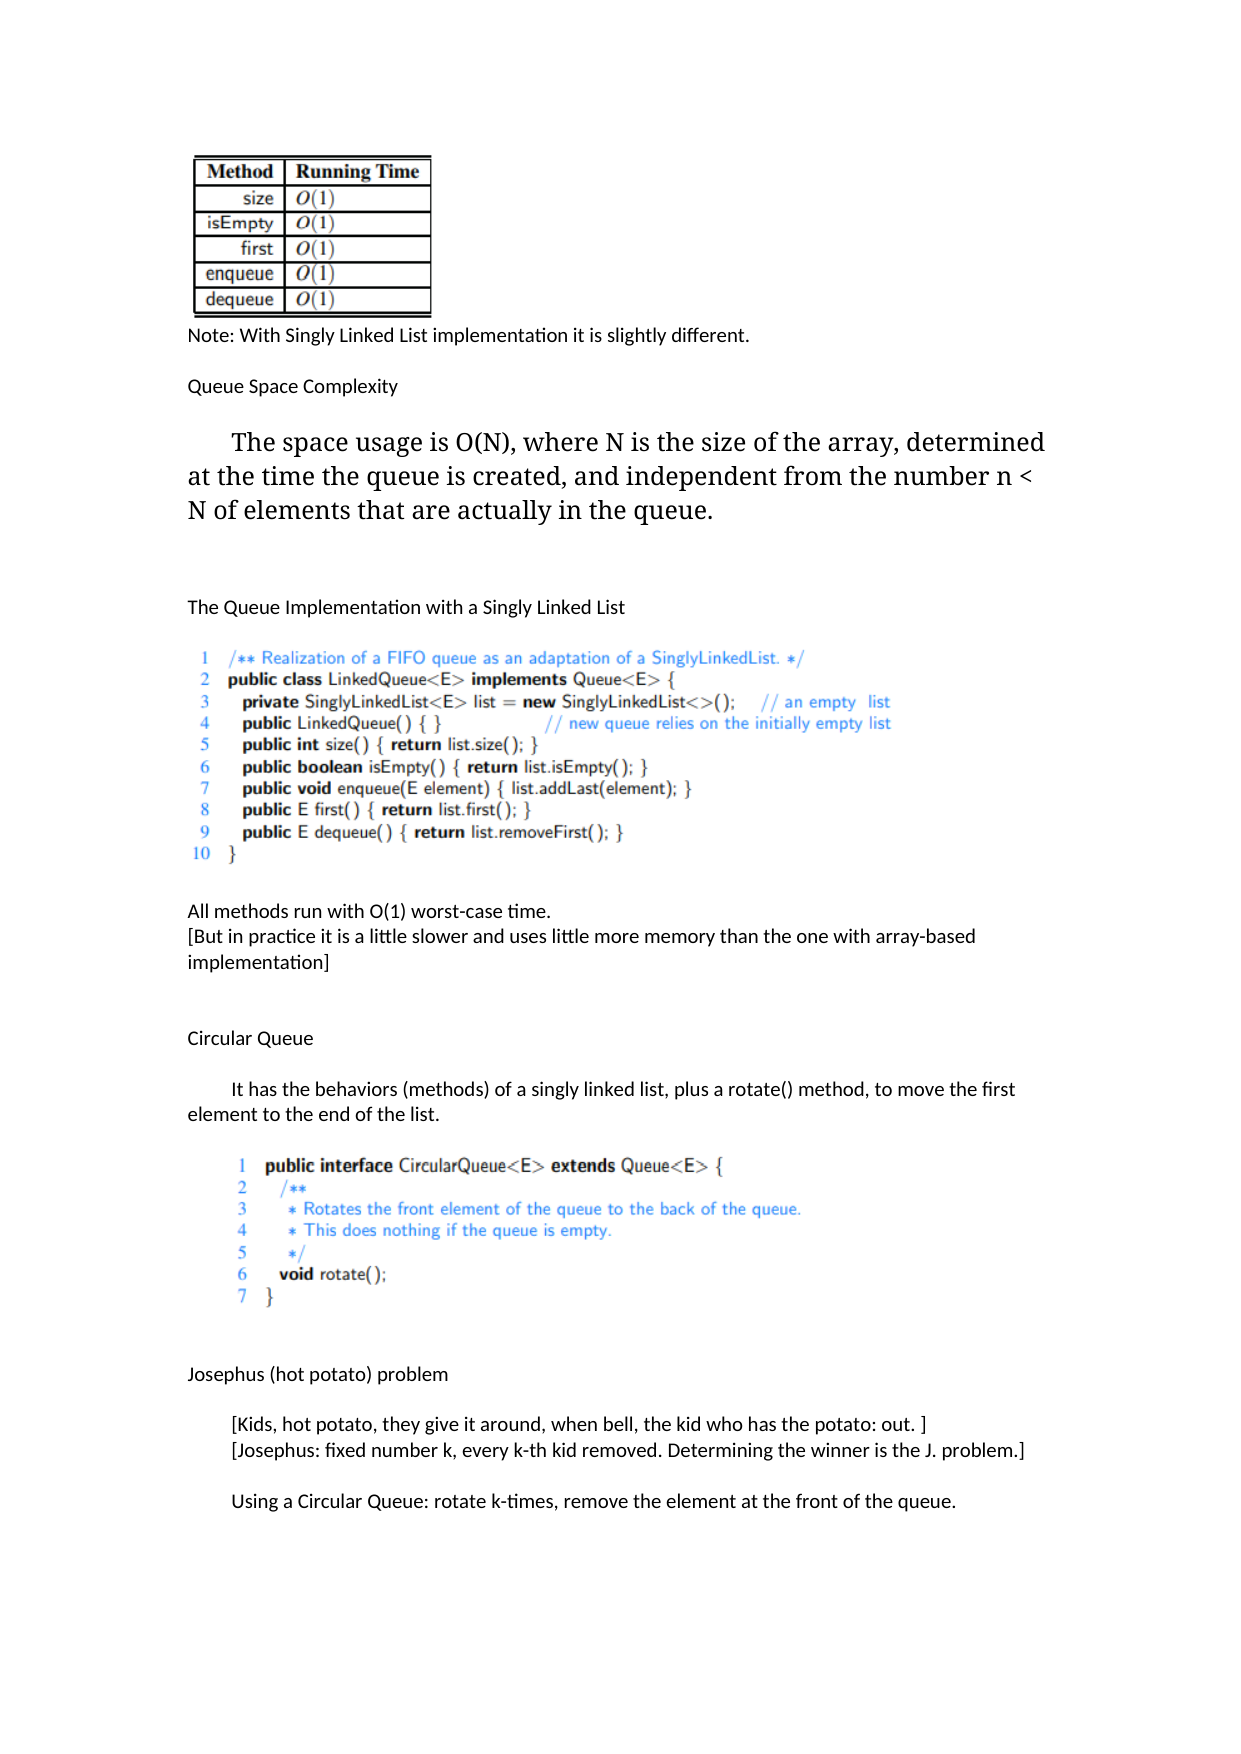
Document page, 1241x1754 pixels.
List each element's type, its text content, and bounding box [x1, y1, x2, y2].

text Josephus (hot potato) problem [187, 1361, 1053, 1386]
text [But in practice it is a little slower and uses little more memory than the one with array-based implementation] [187, 924, 1053, 974]
text It has the behaviors (methods) of a singly linked list, plus a rotate() method, to move the first element to the end of the list. [187, 1076, 1053, 1127]
text [Kids, hot potato, they give it around, when bell, the kid who has the potato: out. ] [187, 1412, 1053, 1437]
text Using a Circular Queue: rotate k-times, remove the element at the front of the queue. [187, 1488, 1053, 1513]
text Circular Queue [187, 1025, 1053, 1051]
picture [187, 645, 898, 873]
picture [231, 1152, 804, 1310]
text All methods run with O(1) worst-case time. [187, 898, 1053, 924]
text Queue Space Complexity [187, 373, 1053, 399]
text Note: With Singly Linked List implementation it is slightly different. [187, 322, 1053, 348]
text The Queue Implementation with a Singly Linked List [187, 594, 1053, 620]
text The space usage is O(N), where N is the size of the array, determined at the time the queue is created, and independent from the number n < N of elements that are actually in the queue. [187, 424, 1053, 526]
text [Josephus: fixed number k, every k-th kid removed. Determining the winner is the J. problem.] [187, 1437, 1053, 1462]
picture [187, 150, 434, 323]
